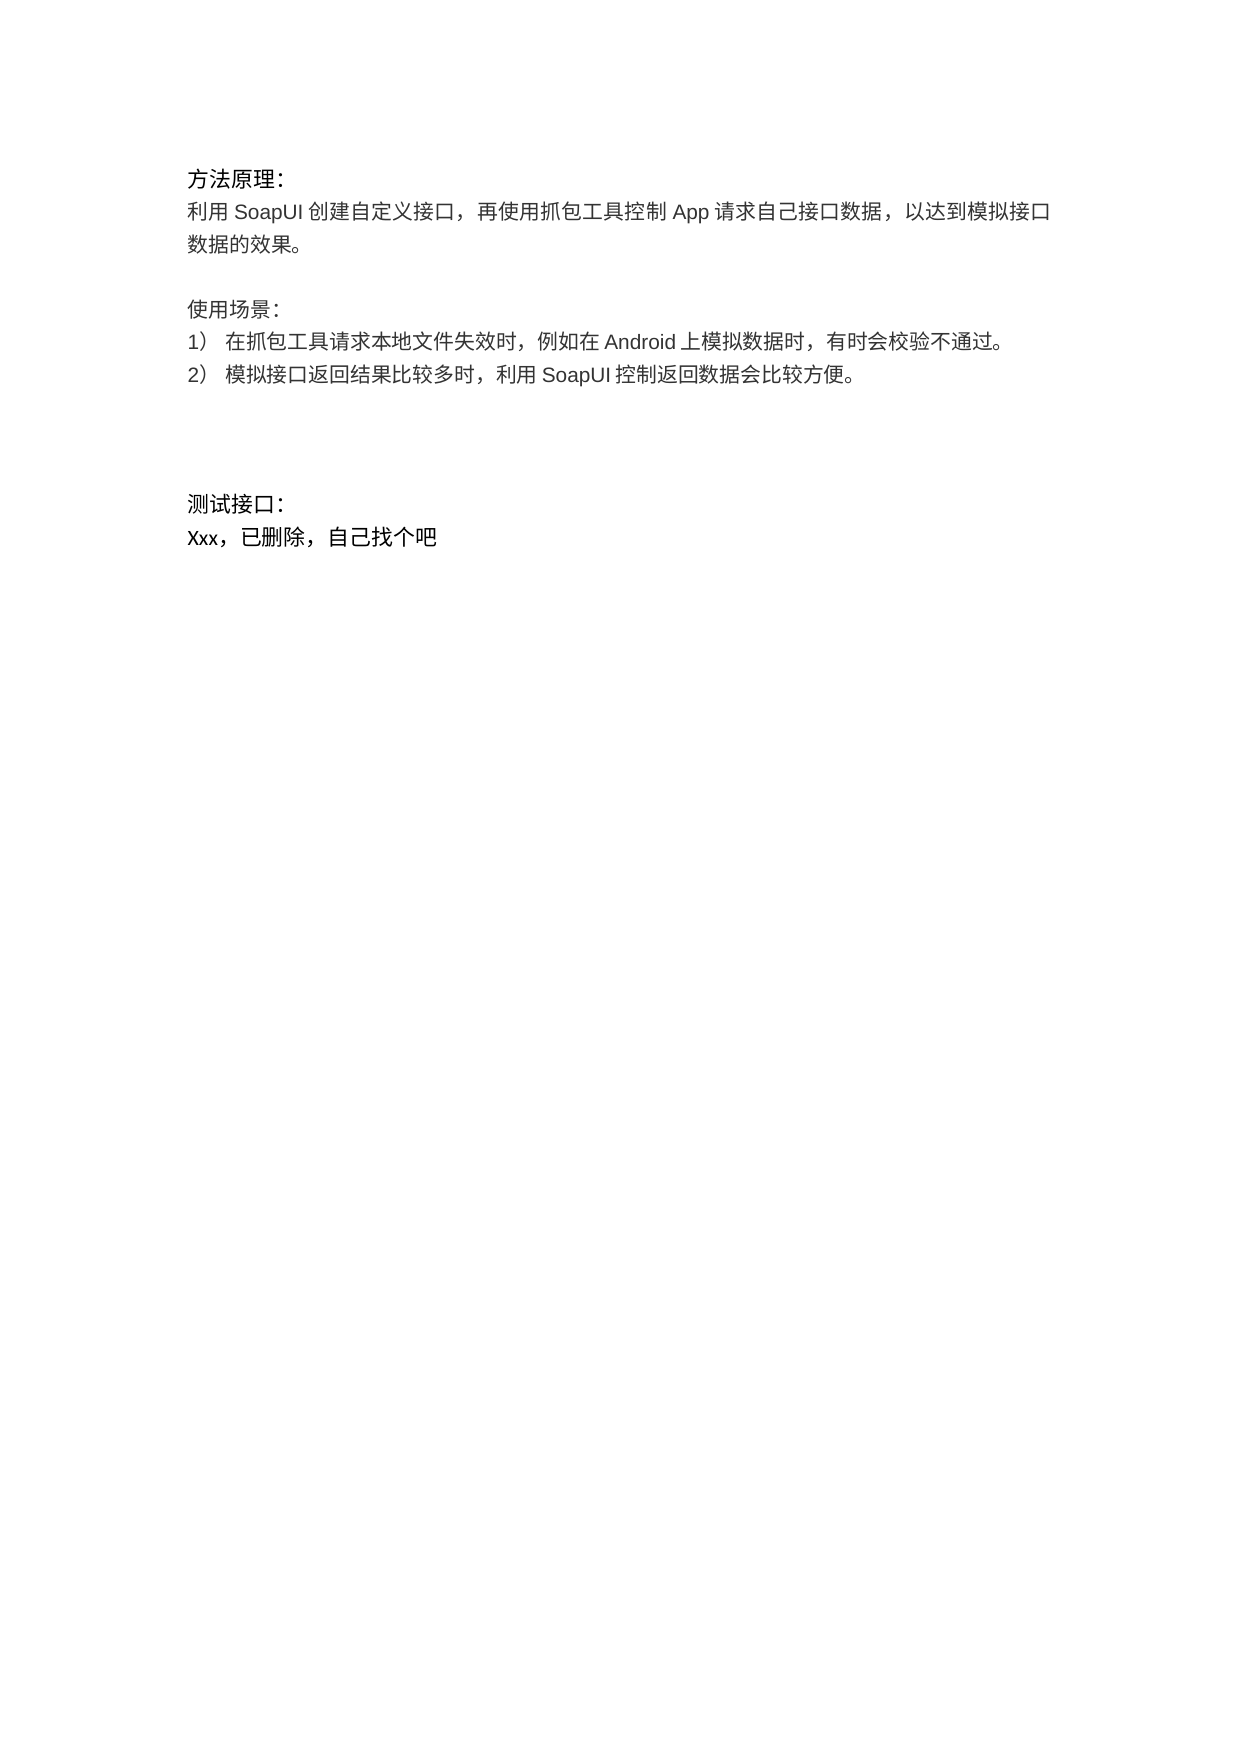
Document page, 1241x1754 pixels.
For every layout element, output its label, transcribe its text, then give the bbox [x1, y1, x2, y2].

list 模拟接口返回结果比较多时，利用SoapUI控制返回数据会比较方便。 [187, 357, 1053, 389]
list 在抓包工具请求本地文件失效时，例如在Android上模拟数据时，有时会校验不通过。 [187, 324, 1053, 357]
text Xxx，已删除，自己找个吧 [187, 519, 1053, 552]
text 方法原理： [187, 162, 1053, 194]
text 利用SoapUI创建自定义接口，再使用抓包工具控制App请求自己接口数据，以达到模拟接口数据的效果。 [187, 194, 1053, 259]
text 使用场景： [187, 292, 1053, 324]
text 测试接口： [187, 487, 1053, 519]
